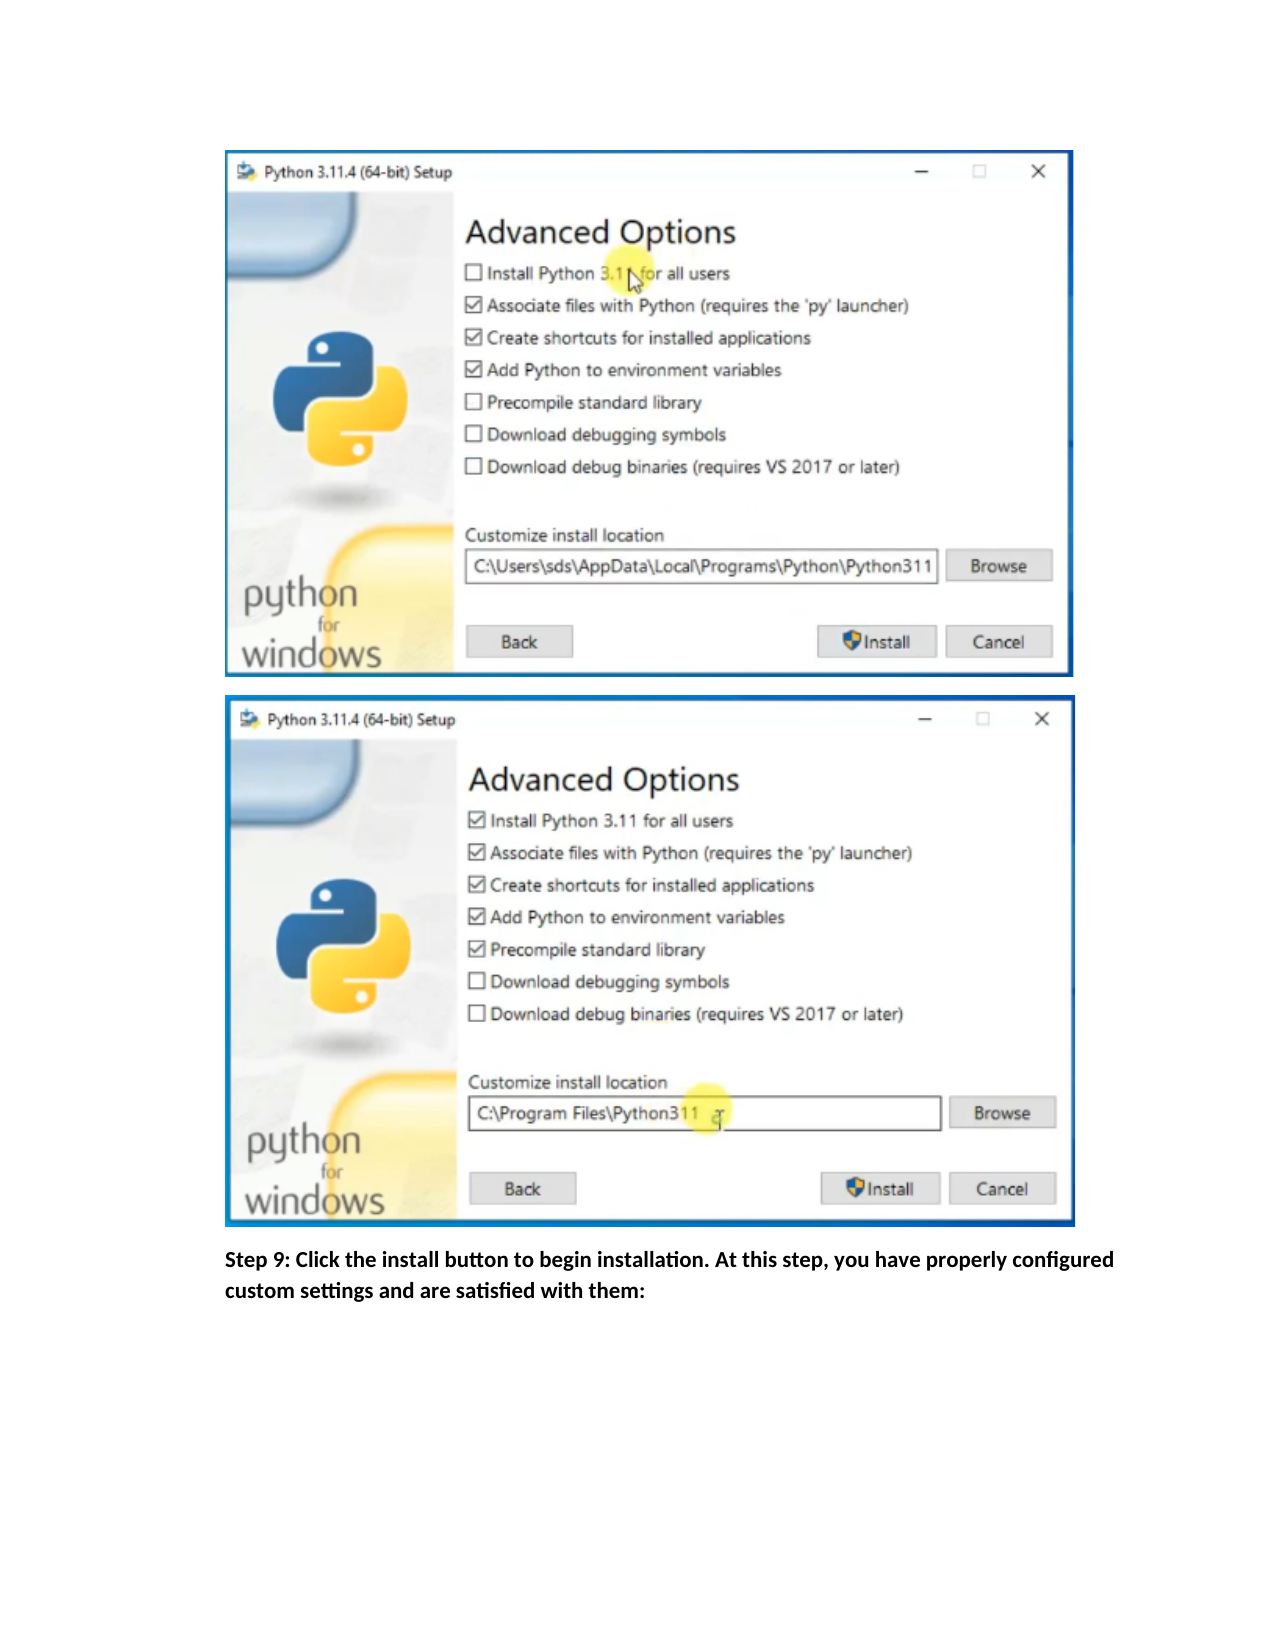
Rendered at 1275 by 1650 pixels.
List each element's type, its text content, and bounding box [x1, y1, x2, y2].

text Step 9: Click the install button to begin installation. At this step, you have properly configured custom settings and are satisfied with them: [225, 1246, 1125, 1304]
picture [225, 695, 1075, 1227]
picture [225, 150, 1074, 677]
